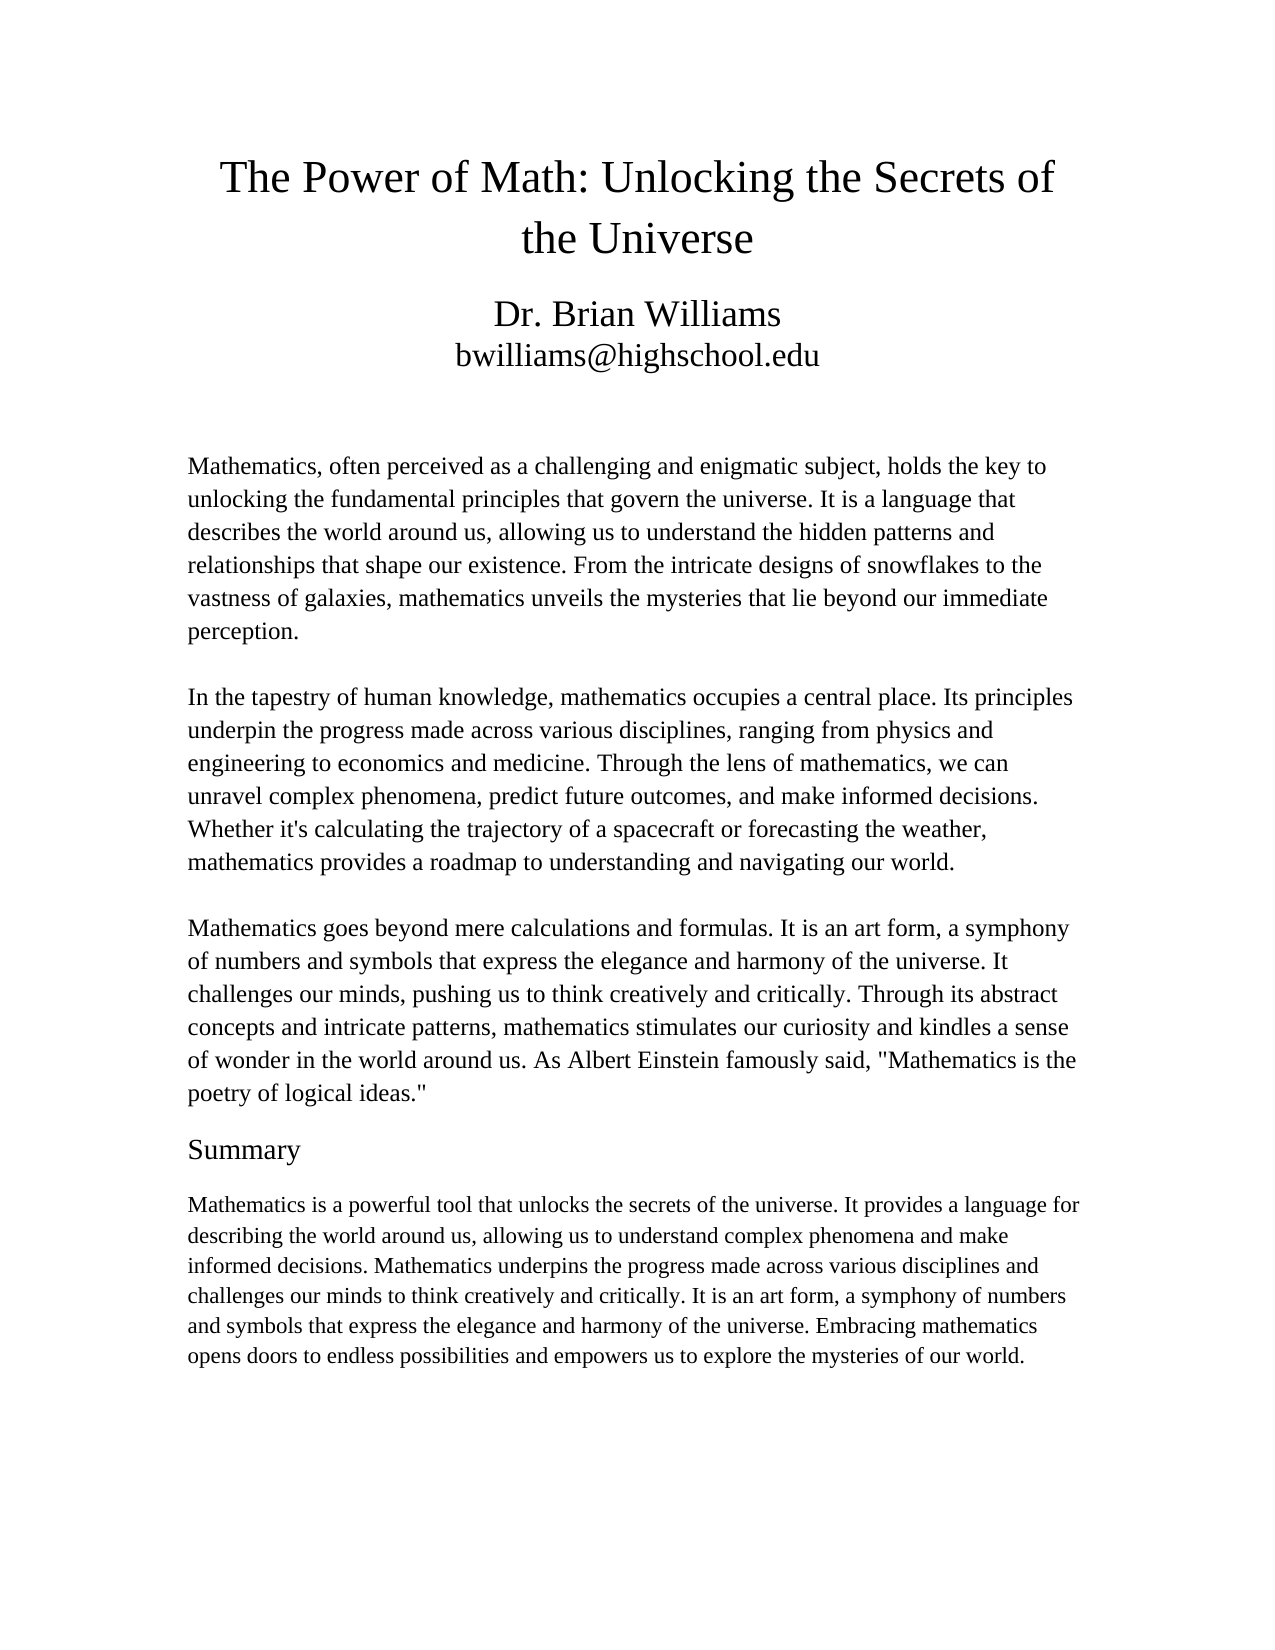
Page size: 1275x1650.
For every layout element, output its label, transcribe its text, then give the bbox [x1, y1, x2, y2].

text Dr. Brian Williams [187, 292, 1087, 335]
text bwilliams@highschool.edu [187, 335, 1087, 373]
text Mathematics, often perceived as a challenging and enigmatic subject, holds the key to unlocking the fundamental principles that govern the universe. It is a language that describes the world around us, allowing us to understand the hidden patterns and relationships that shape our existence. From the intricate designs of snowflakes to the vastness of galaxies, mathematics unveils the mysteries that lie beyond our immediate perception. In the tapestry of human knowledge, mathematics occupies a central place. Its principles underpin the progress made across various disciplines, ranging from physics and engineering to economics and medicine. Through the lens of mathematics, we can unravel complex phenomena, predict future outcomes, and make informed decisions. Whether it's calculating the trajectory of a spacecraft or forecasting the weather, mathematics provides a roadmap to understanding and navigating our world. Mathematics goes beyond mere calculations and formulas. It is an art form, a symphony of numbers and symbols that express the elegance and harmony of the universe. It challenges our minds, pushing us to think creatively and critically. Through its abstract concepts and intricate patterns, mathematics stimulates our curiosity and kindles a sense of wonder in the world around us. As Albert Einstein famously said, "Mathematics is the poetry of logical ideas." [187, 451, 1087, 1107]
text The Power of Math: Unlocking the Secrets of the Universe [187, 150, 1087, 263]
text Summary [187, 1132, 1087, 1166]
text Mathematics is a powerful tool that unlocks the secrets of the universe. It provides a language for describing the world around us, allowing us to understand complex phenomena and make informed decisions. Mathematics underpins the progress made across various disciplines and challenges our minds to think creatively and critically. It is an art form, a symphony of numbers and symbols that express the elegance and harmony of the universe. Embracing mathematics opens doors to endless possibilities and empowers us to explore the mysteries of our world. [187, 1192, 1087, 1369]
